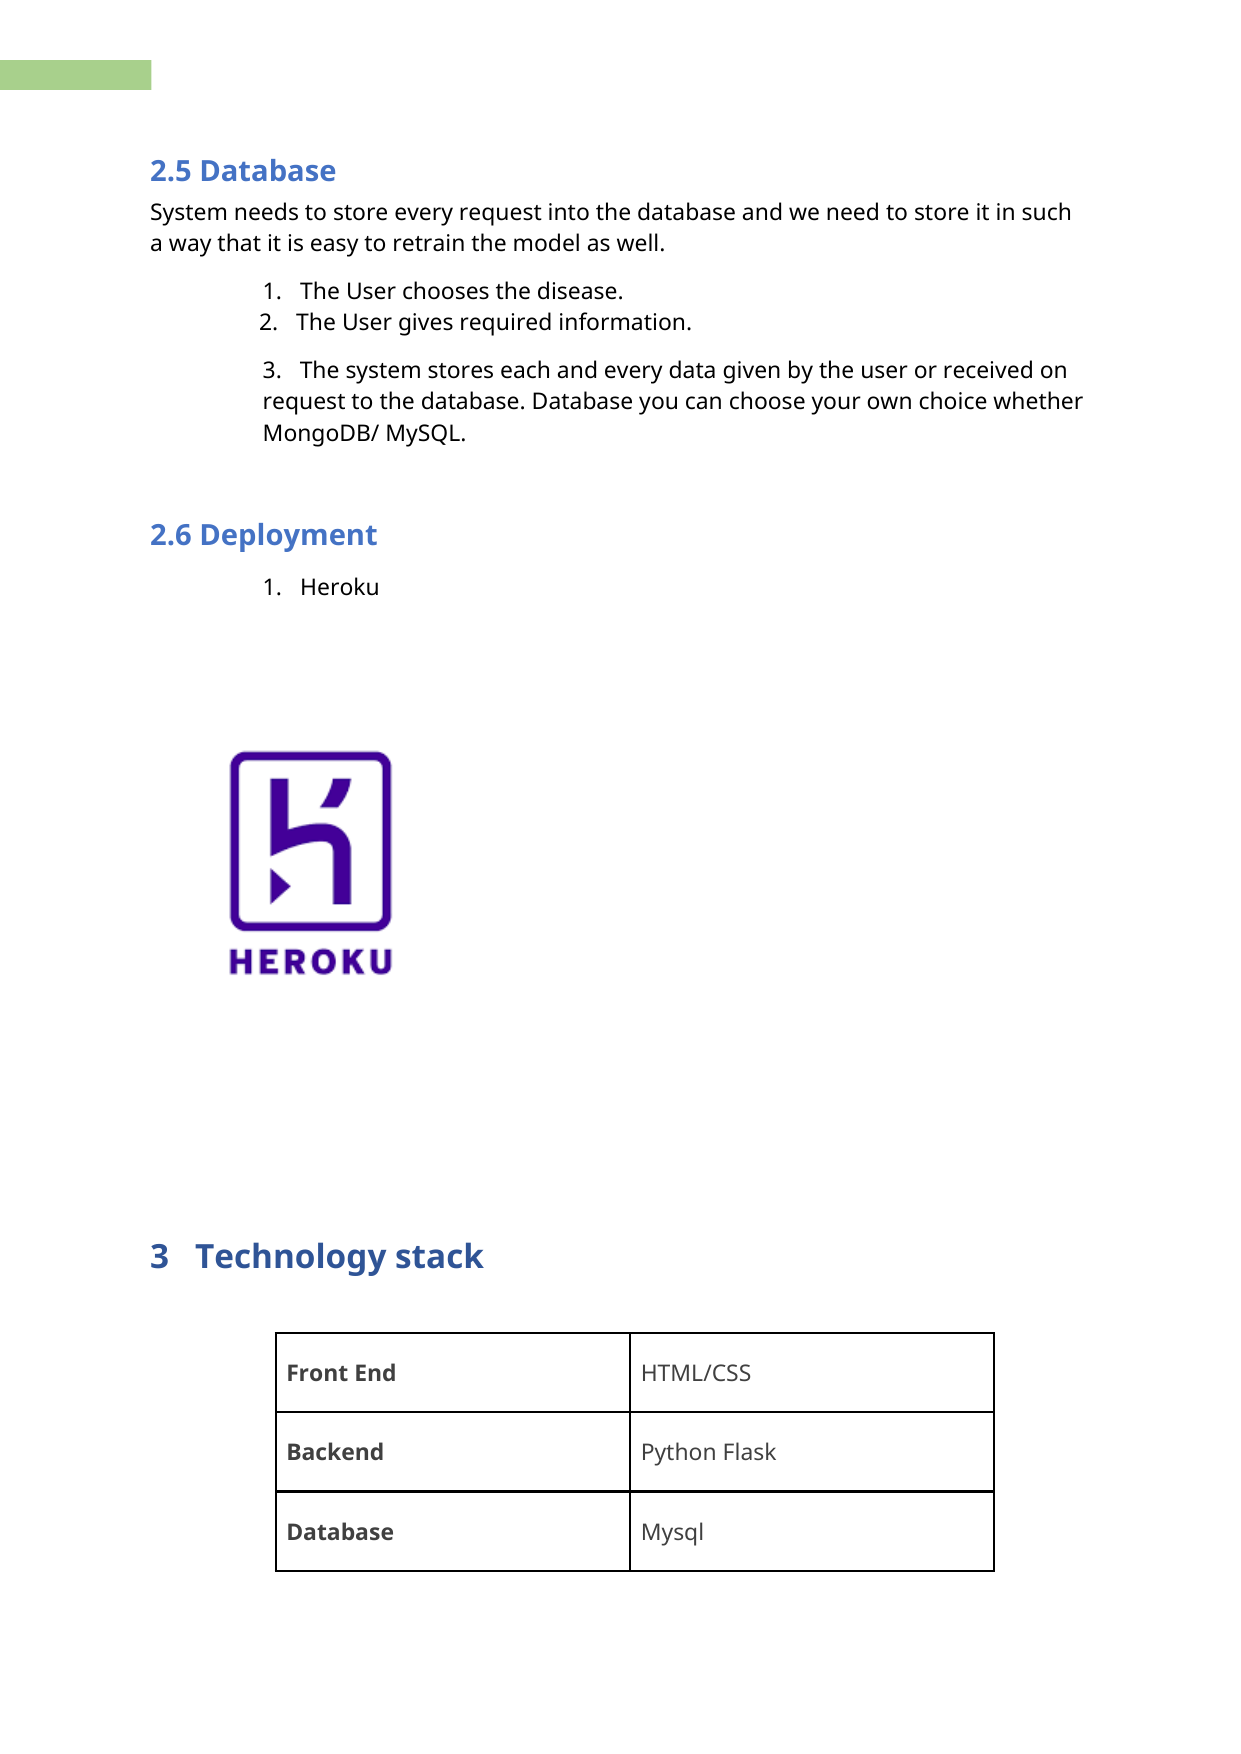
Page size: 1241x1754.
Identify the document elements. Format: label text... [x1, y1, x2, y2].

table_cell Backend [277, 1413, 629, 1490]
subtitle 2.5 Database [150, 150, 1090, 190]
text 2. The User gives required information. [187, 306, 1090, 337]
table_cell Python Flask [631, 1413, 993, 1490]
list Heroku [262, 570, 1090, 602]
table_header Front End [277, 1334, 629, 1411]
text 2.6 Deployment [150, 514, 1090, 554]
table_cell Database [277, 1493, 629, 1569]
subtitle Technology stack [150, 1233, 1090, 1278]
table_header HTML/CSS [631, 1334, 993, 1411]
list The User chooses the disease. [262, 275, 1090, 306]
text System needs to store every request into the database and we need to store it in such a way that it is easy to retrain the model as well. [150, 196, 1090, 258]
text 3. The system stores each and every data given by the user or received on request to the database. Database you can choose your own choice whether MongoDB/ MySQL. [262, 354, 1090, 448]
table_cell Mysql [631, 1493, 993, 1569]
picture [150, 671, 472, 1055]
